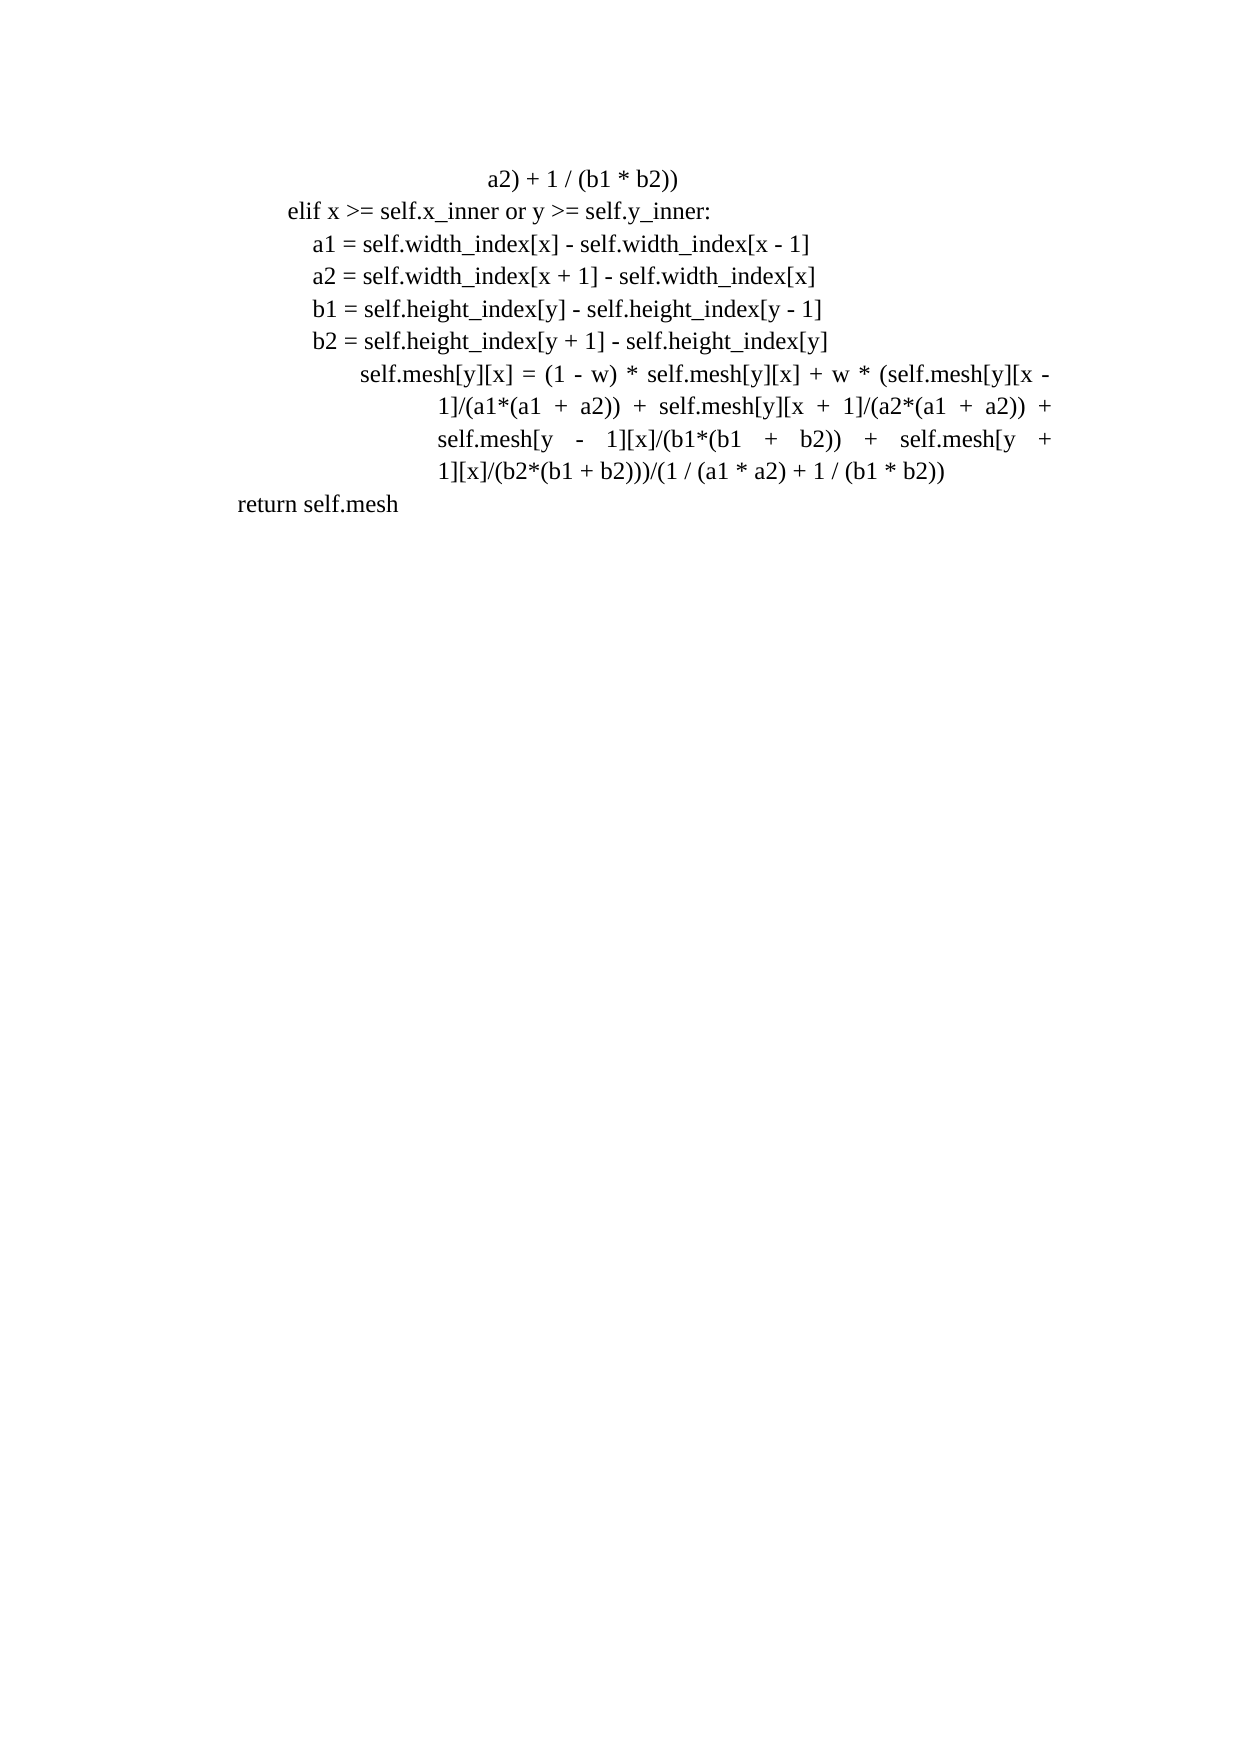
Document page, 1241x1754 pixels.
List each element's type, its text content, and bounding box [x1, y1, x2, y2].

text self.mesh[y][x] = (1 - w) * self.mesh[y][x] + w * (self.mesh[y][x - 1]/(a1*(a1 + a2)) + self.mesh[y][x + 1]/(a2*(a1 + a2)) + self.mesh[y - 1][x]/(b1*(b1 + b2)) + self.mesh[y + 1][x]/(b2*(b1 + b2)))/(1 / (a1 * a2) + 1 / (b1 * b2)) [187, 357, 1053, 487]
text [187, 162, 1053, 194]
text b2 = self.height_index[y + 1] - self.height_index[y] [187, 324, 1053, 357]
text a2 = self.width_index[x + 1] - self.width_index[x] [187, 259, 1053, 292]
text elif x >= self.x_inner or y >= self.y_inner: [187, 194, 1053, 227]
text return self.mesh [187, 487, 1053, 519]
text b1 = self.height_index[y] - self.height_index[y - 1] [187, 292, 1053, 324]
text a1 = self.width_index[x] - self.width_index[x - 1] [187, 227, 1053, 259]
